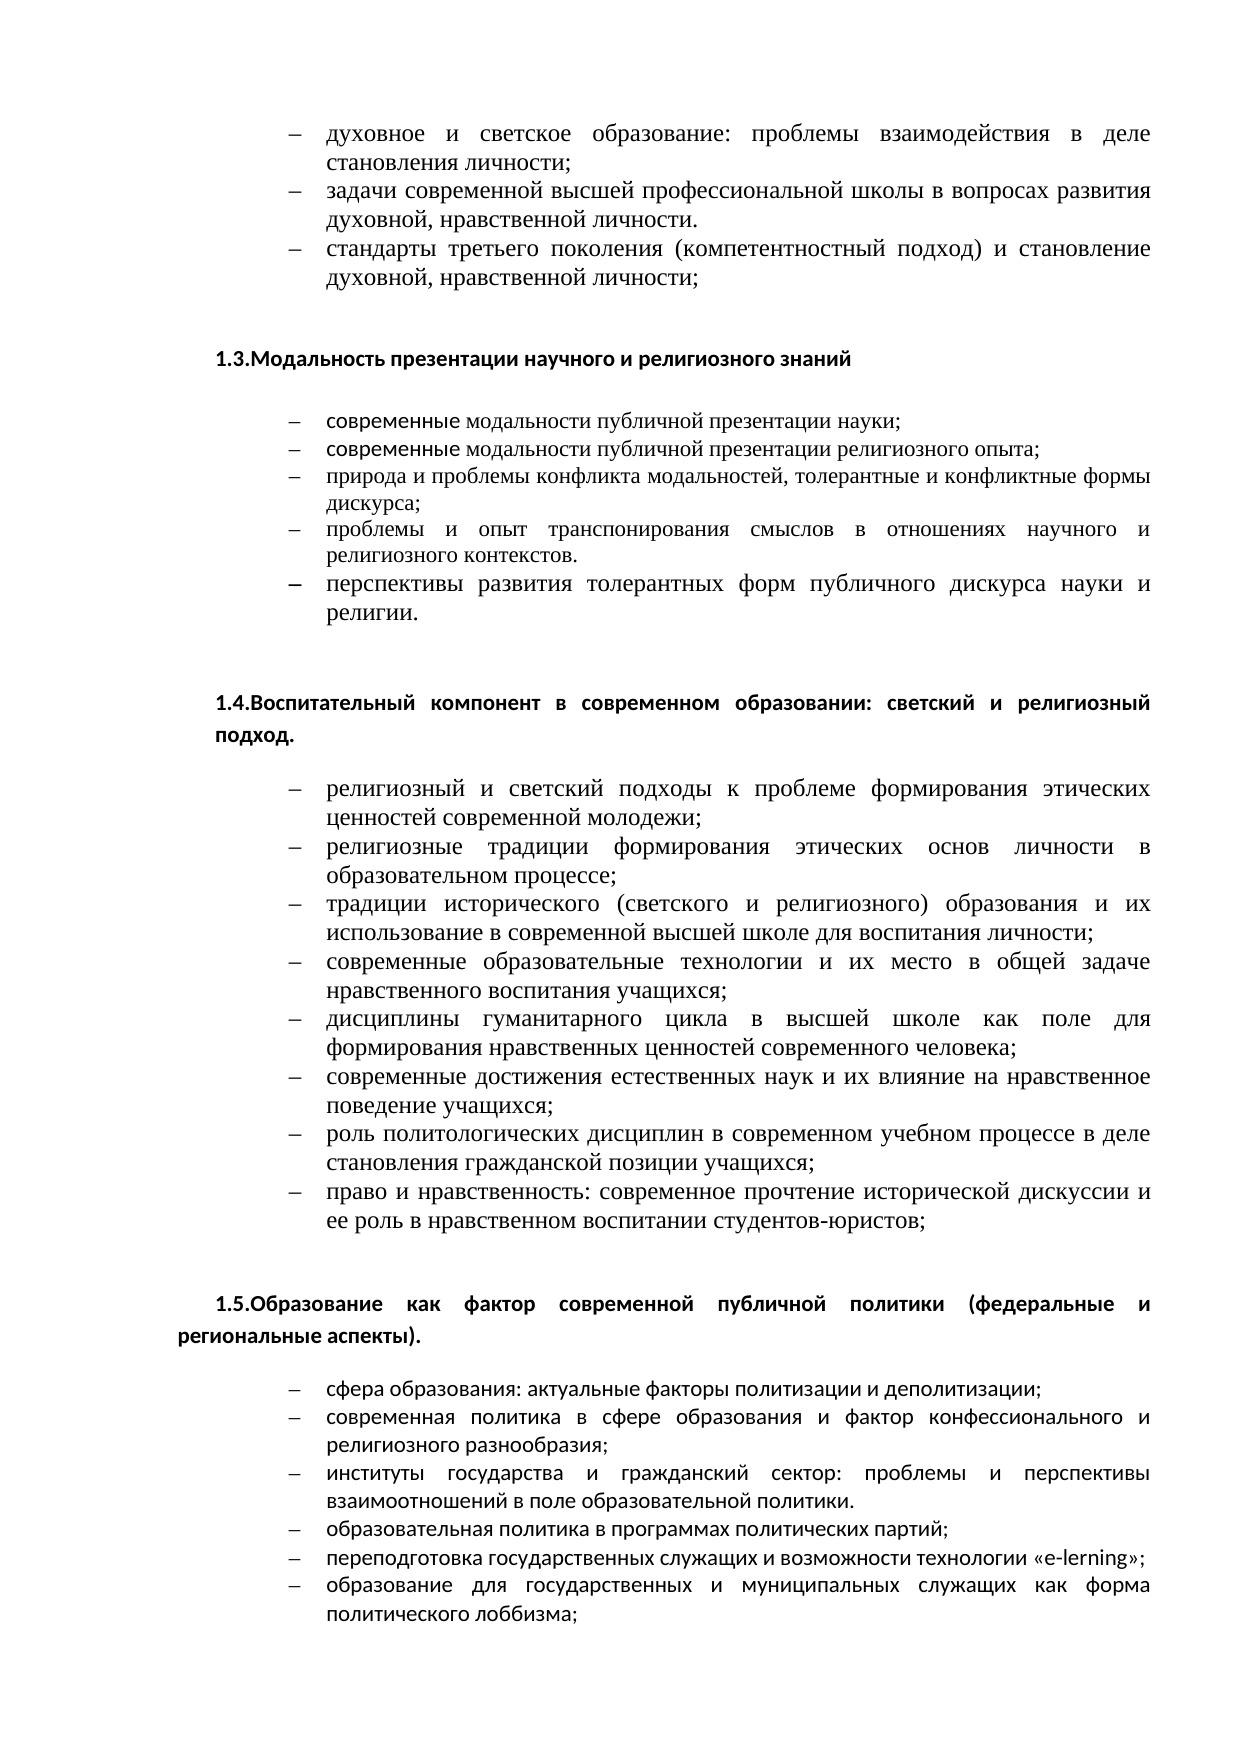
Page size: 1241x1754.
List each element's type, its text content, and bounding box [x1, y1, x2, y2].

list образовательная политика в программах политических партий; [288, 1514, 1152, 1543]
list переподготовка государственных служащих и возможности технологии «e-lerning»; [288, 1543, 1152, 1571]
list религиозный и светский подходы к проблеме формирования этических ценностей современной молодежи; [288, 773, 1152, 831]
list роль политологических дисциплин в современном учебном процессе в деле становления гражданской позиции учащихся; [288, 1118, 1152, 1176]
list институты государства и гражданский сектор: проблемы и перспективы взаимоотношений в поле образовательной политики. [288, 1458, 1152, 1514]
list дисциплины гуманитарного цикла в высшей школе как поле для формирования нравственных ценностей современного человека; [288, 1003, 1152, 1061]
list современные модальности публичной презентации религиозного опыта; [288, 434, 1152, 462]
list современная политика в сфере образования и фактор конфессионального и религиозного разнообразия; [288, 1402, 1152, 1458]
list религиозные традиции формирования этических основ личности в образовательном процессе; [288, 831, 1152, 888]
text 1.4.Воспитательный компонент в современном образовании: светский и религиозный подход. [215, 688, 1152, 748]
list образование для государственных и муниципальных служащих как форма политического лоббизма; [288, 1571, 1152, 1627]
text 1.5.Образование как фактор современной публичной политики (федеральные и региональные аспекты). [177, 1289, 1152, 1349]
list современные достижения естественных наук и их влияние на нравственное поведение учащихся; [288, 1061, 1152, 1118]
list природа и проблемы конфликта модальностей, толерантные и конфликтные формы дискурса; [288, 462, 1152, 515]
list традиции исторического (светского и религиозного) образования и их использование в современной высшей школе для воспитания личности; [288, 888, 1152, 946]
list духовное и светское образование: проблемы взаимодействия в деле становления личности; [288, 118, 1152, 176]
list перспективы развития толерантных форм публичного дискурса науки и религии. [288, 568, 1152, 625]
list стандарты третьего поколения (компетентностный подход) и становление духовной, нравственной личности; [288, 233, 1152, 291]
text 1.3.Модальность презентации научного и религиозного знаний [177, 344, 1152, 372]
list право и нравственность: современное прочтение исторической дискуссии и ее роль в нравственном воспитании студентов-юристов; [288, 1176, 1152, 1233]
list современные образовательные технологии и их место в общей задаче нравственного воспитания учащихся; [288, 946, 1152, 1003]
list сфера образования: актуальные факторы политизации и деполитизации; [288, 1374, 1152, 1402]
list современные модальности публичной презентации науки; [288, 406, 1152, 434]
list проблемы и опыт транспонирования смыслов в отношениях научного и религиозного контекстов. [288, 515, 1152, 568]
list задачи современной высшей профессиональной школы в вопросах развития духовной, нравственной личности. [288, 176, 1152, 233]
